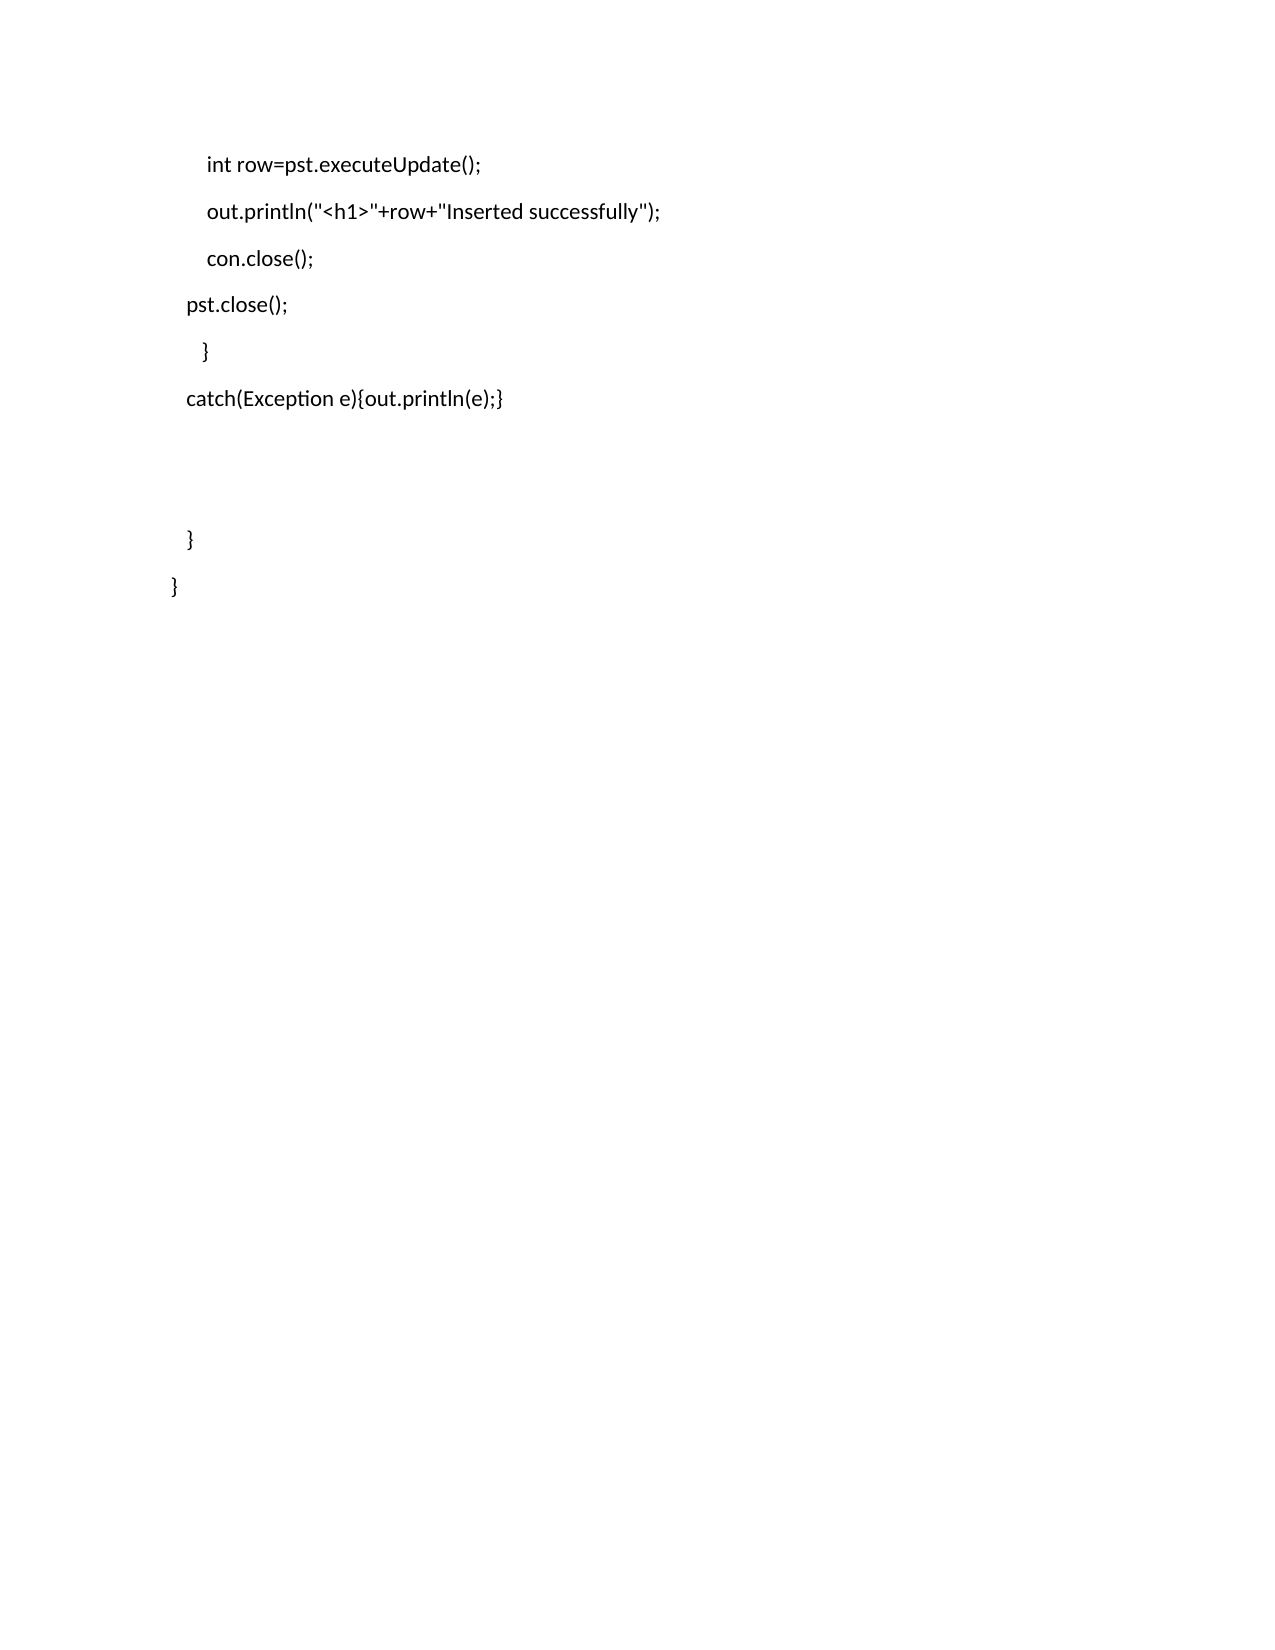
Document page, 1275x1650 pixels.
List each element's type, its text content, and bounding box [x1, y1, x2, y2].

text pst.close(); [150, 291, 1125, 319]
text } [150, 572, 1125, 600]
text } [150, 525, 1125, 553]
text } [150, 337, 1125, 366]
text con.close(); [150, 244, 1125, 272]
text catch(Exception e){out.println(e);} [150, 384, 1125, 412]
text out.println("<h1>"+row+"Inserted successfully"); [150, 197, 1125, 225]
text int row=pst.executeUpdate(); [150, 150, 1125, 178]
